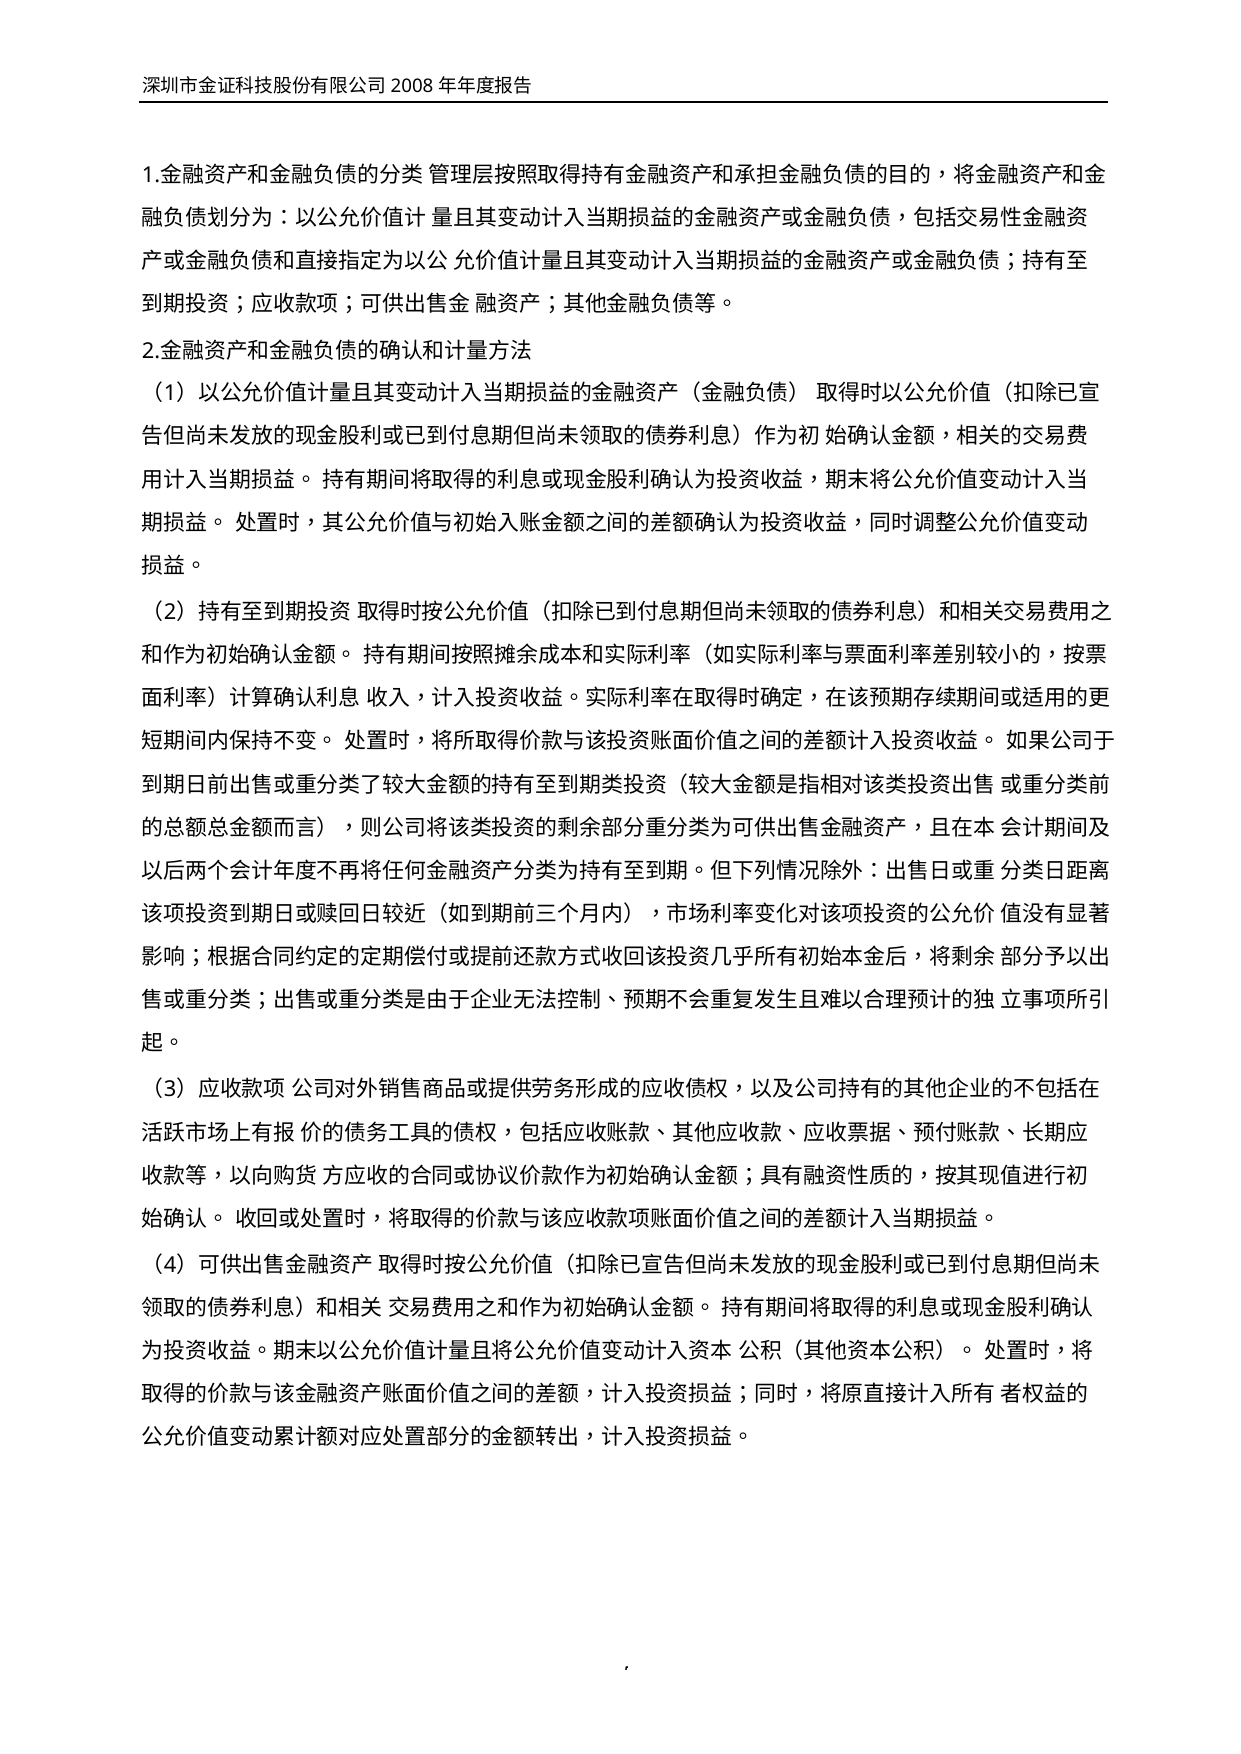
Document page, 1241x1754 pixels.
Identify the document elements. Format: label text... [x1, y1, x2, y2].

text （1）以公允价值计量且其变动计入当期损益的金融资产（金融负债） 取得时以公允价值（扣除已宣告但尚未发放的现金股利或已到付息期但尚未领取的债券利息）作为初 始确认金额，相关的交易费用计入当期损益。 持有期间将取得的利息或现金股利确认为投资收益，期末将公允价值变动计入当期损益。 处置时，其公允价值与初始入账金额之间的差额确认为投资收益，同时调整公允价值变动损益。 [142, 377, 1106, 580]
text 2.金融资产和金融负债的确认和计量方法 [142, 334, 1117, 364]
text （2）持有至到期投资 取得时按公允价值（扣除已到付息期但尚未领取的债券利息）和相关交易费用之和作为初始确认金额。 持有期间按照摊余成本和实际利率（如实际利率与票面利率差别较小的，按票面利率）计算确认利息 收入，计入投资收益。实际利率在取得时确定，在该预期存续期间或适用的更短期间内保持不变。 处置时，将所取得价款与该投资账面价值之间的差额计入投资收益。 如果公司于到期日前出售或重分类了较大金额的持有至到期类投资（较大金额是指相对该类投资出售 或重分类前的总额总金额而言），则公司将该类投资的剩余部分重分类为可供出售金融资产，且在本 会计期间及以后两个会计年度不再将任何金融资产分类为持有至到期。但下列情况除外：出售日或重 分类日距离该项投资到期日或赎回日较近（如到期前三个月内），市场利率变化对该项投资的公允价 值没有显著影响；根据合同约定的定期偿付或提前还款方式收回该投资几乎所有初始本金后，将剩余 部分予以出售或重分类；出售或重分类是由于企业无法控制、预期不会重复发生且难以合理预计的独 立事项所引起。 [142, 596, 1117, 1057]
text （3）应收款项 公司对外销售商品或提供劳务形成的应收债权，以及公司持有的其他企业的不包括在活跃市场上有报 价的债务工具的债权，包括应收账款、其他应收款、应收票据、预付账款、长期应收款等，以向购货 方应收的合同或协议价款作为初始确认金额；具有融资性质的，按其现值进行初始确认。 收回或处置时，将取得的价款与该应收款项账面价值之间的差额计入当期损益。 [142, 1073, 1106, 1233]
text （4）可供出售金融资产 取得时按公允价值（扣除已宣告但尚未发放的现金股利或已到付息期但尚未领取的债券利息）和相关 交易费用之和作为初始确认金额。 持有期间将取得的利息或现金股利确认为投资收益。期末以公允价值计量且将公允价值变动计入资本 公积（其他资本公积）。 处置时，将取得的价款与该金融资产账面价值之间的差额，计入投资损益；同时，将原直接计入所有 者权益的公允价值变动累计额对应处置部分的金额转出，计入投资损益。 [142, 1249, 1106, 1451]
text 1.金融资产和金融负债的分类 管理层按照取得持有金融资产和承担金融负债的目的，将金融资产和金融负债划分为：以公允价值计 量且其变动计入当期损益的金融资产或金融负债，包括交易性金融资产或金融负债和直接指定为以公 允价值计量且其变动计入当期损益的金融资产或金融负债；持有至到期投资；应收款项；可供出售金 融资产；其他金融负债等。 [142, 159, 1106, 318]
